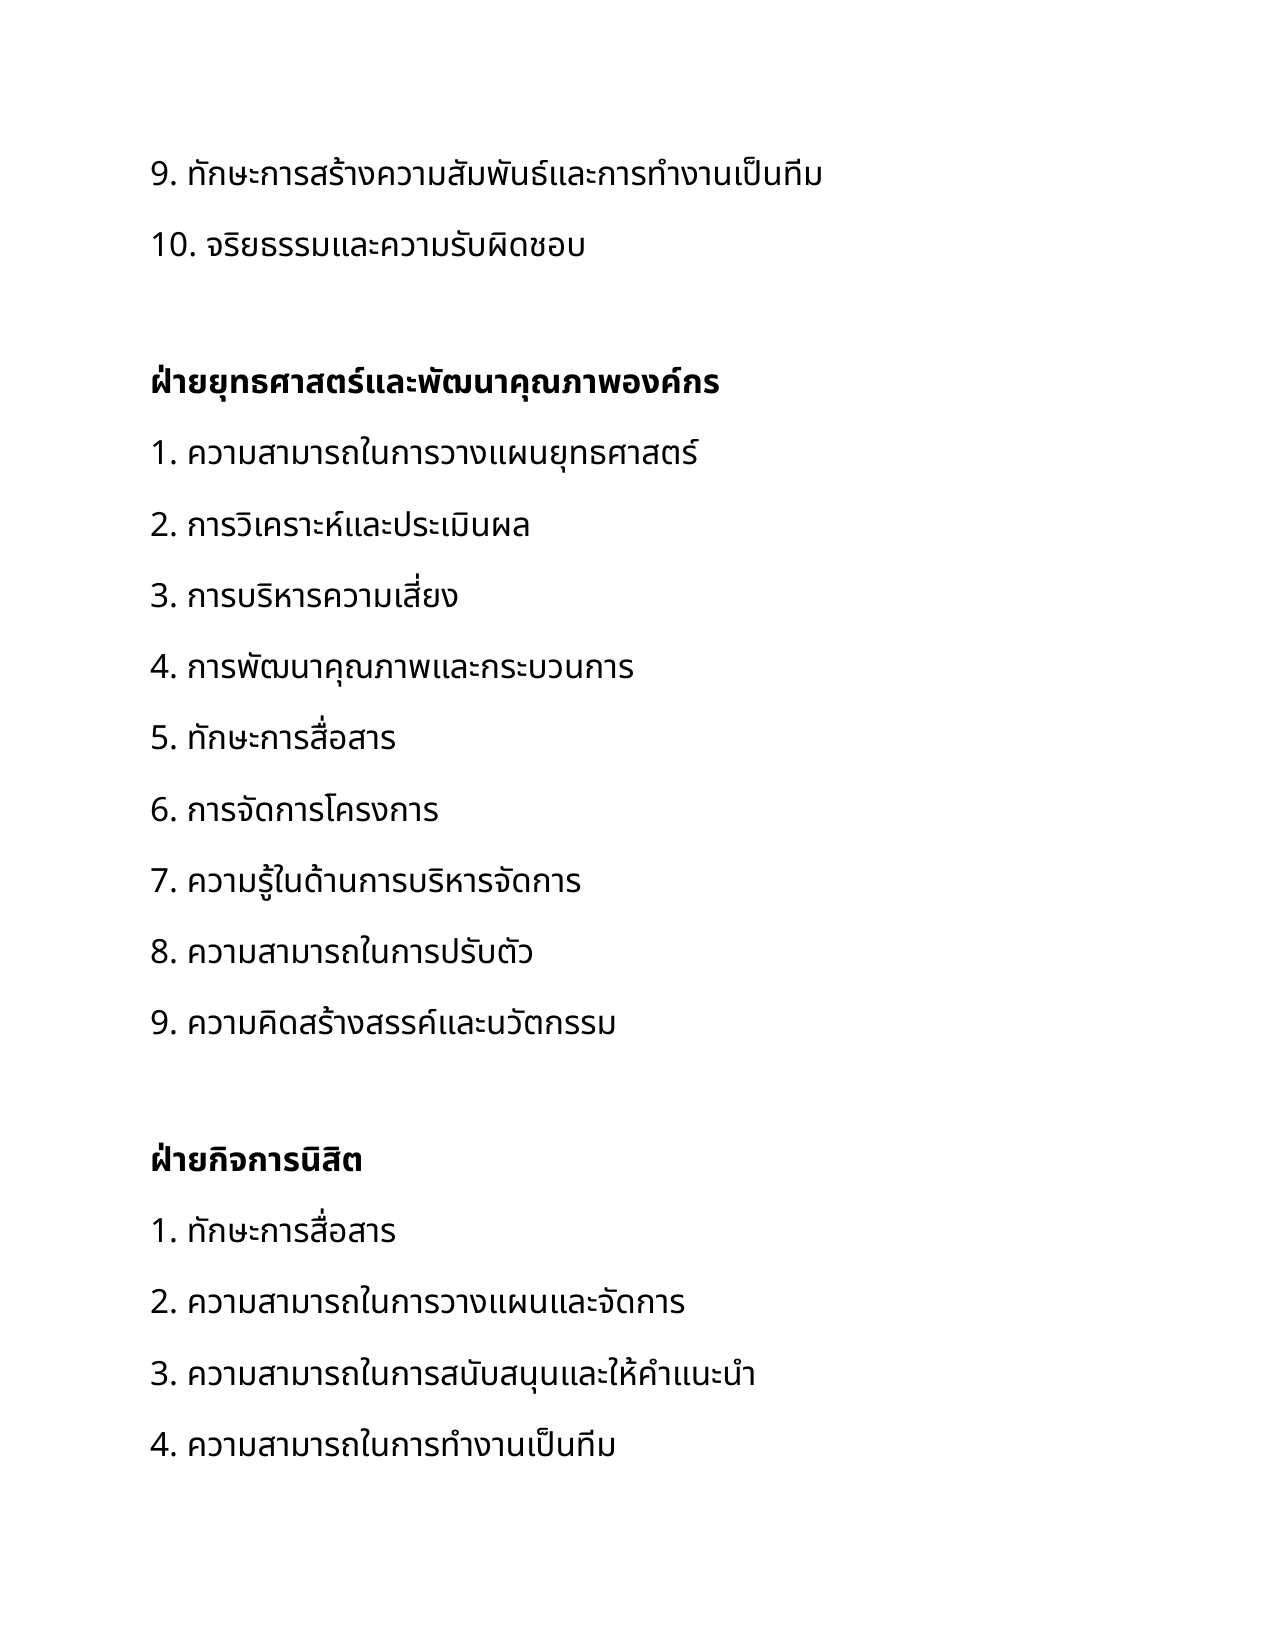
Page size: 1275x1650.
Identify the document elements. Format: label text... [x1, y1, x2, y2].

text ฝ่ายยุทธศาสตร์และพัฒนาคุณภาพองค์กร [150, 358, 1125, 408]
text 1. ความสามารถในการวางแผนยุทธศาสตร์ [150, 429, 1125, 480]
text 9. ทักษะการสร้างความสัมพันธ์และการทำงานเป็นทีม [150, 150, 1125, 201]
text 2. ความสามารถในการวางแผนและจัดการ [150, 1278, 1125, 1329]
text 4. การพัฒนาคุณภาพและกระบวนการ [150, 643, 1125, 693]
text 3. การบริหารความเสี่ยง [150, 572, 1125, 622]
text 1. ทักษะการสื่อสาร [150, 1207, 1125, 1258]
text ฝ่ายกิจการนิสิต [150, 1136, 1125, 1186]
text 5. ทักษะการสื่อสาร [150, 714, 1125, 765]
text 3. ความสามารถในการสนับสนุนและให้คำแนะนำ [150, 1349, 1125, 1400]
text 2. การวิเคราะห์และประเมินผล [150, 500, 1125, 551]
text 9. ความคิดสร้างสรรค์และนวัตกรรม [150, 999, 1125, 1050]
text 4. ความสามารถในการทำงานเป็นทีม [150, 1421, 1125, 1471]
text 6. การจัดการโครงการ [150, 785, 1125, 836]
text 10. จริยธรรมและความรับผิดชอบ [150, 221, 1125, 272]
text 7. ความรู้ในด้านการบริหารจัดการ [150, 857, 1125, 907]
text 8. ความสามารถในการปรับตัว [150, 928, 1125, 978]
